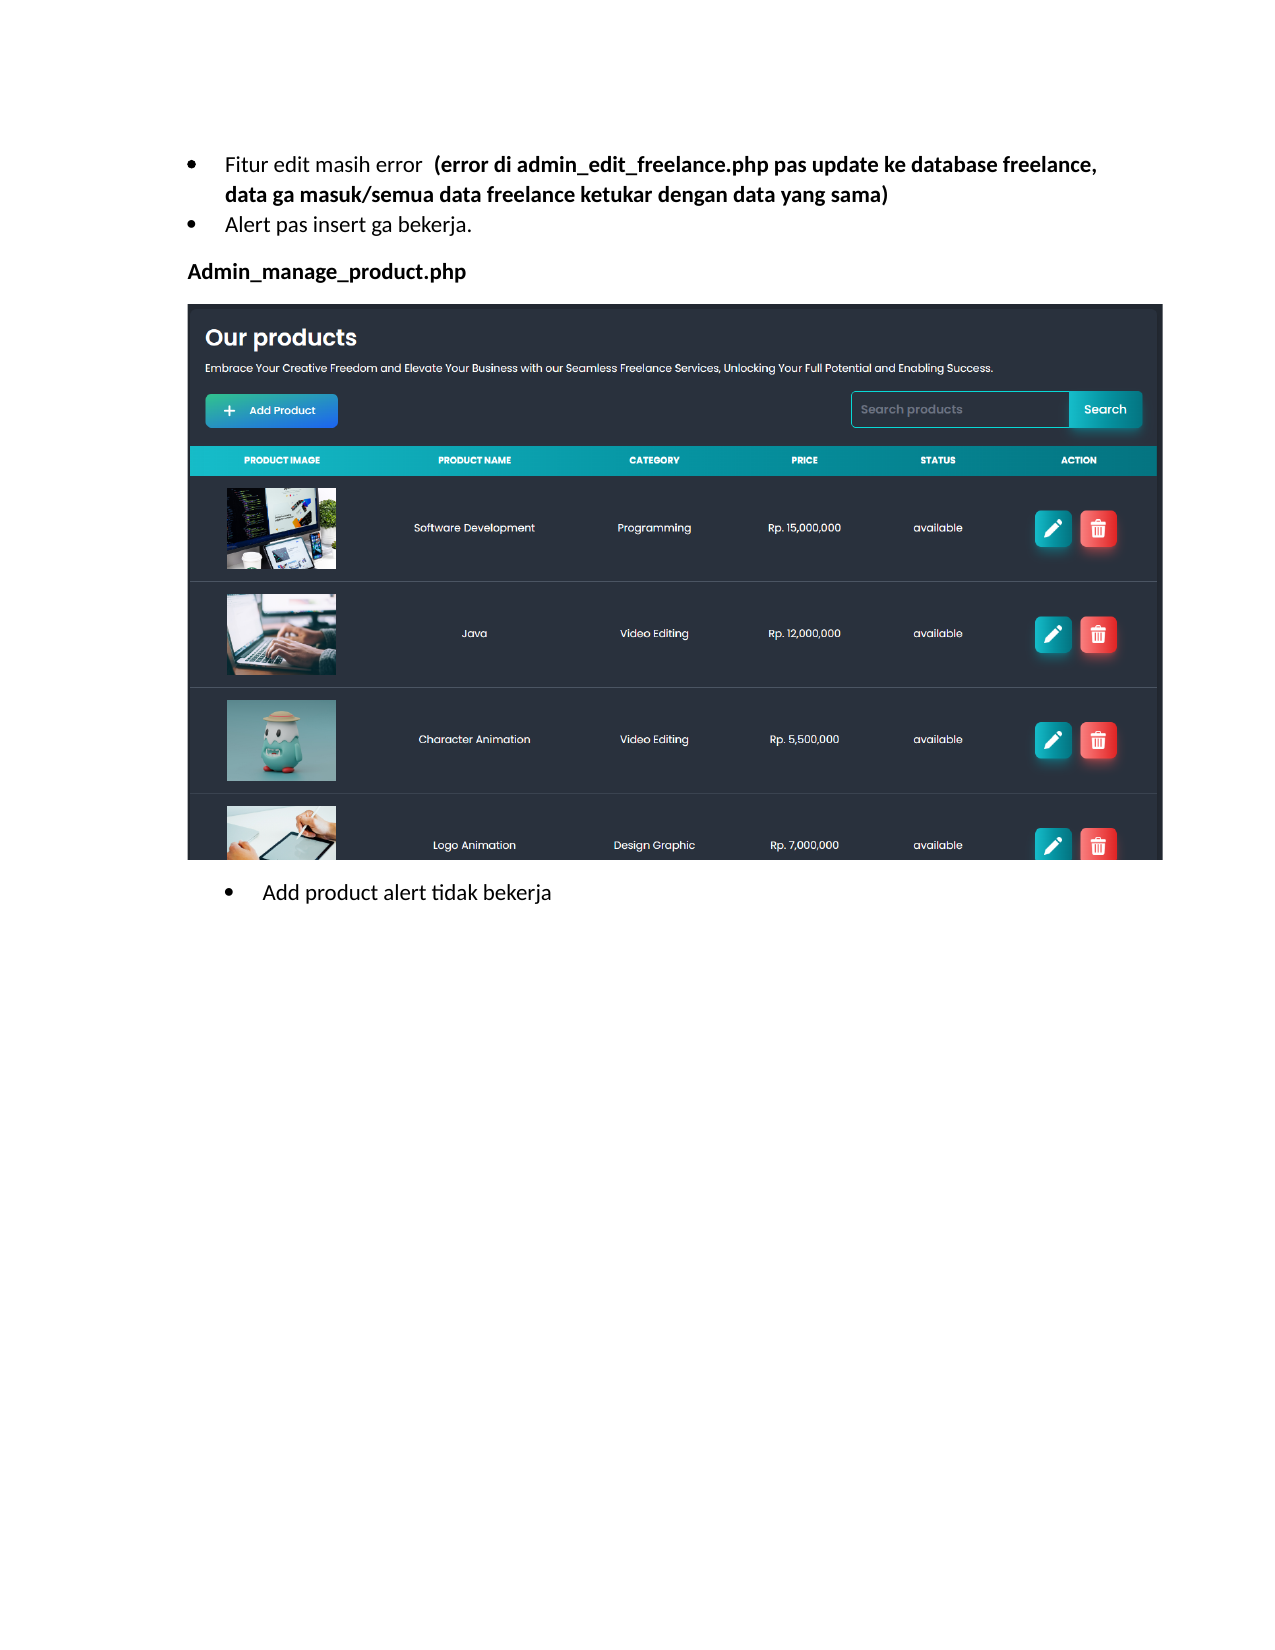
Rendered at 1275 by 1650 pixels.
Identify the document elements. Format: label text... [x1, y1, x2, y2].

list Alert pas insert ga bekerja. [187, 210, 1125, 238]
picture [187, 304, 1163, 860]
text Admin_manage_product.php [187, 257, 1125, 285]
list Fitur edit masih error (error di admin_edit_freelance.php pas update ke database freelance, data ga masuk/semua data freelance ketukar dengan data yang sama) [187, 150, 1125, 208]
list Add product alert tidak bekerja [225, 878, 1125, 907]
